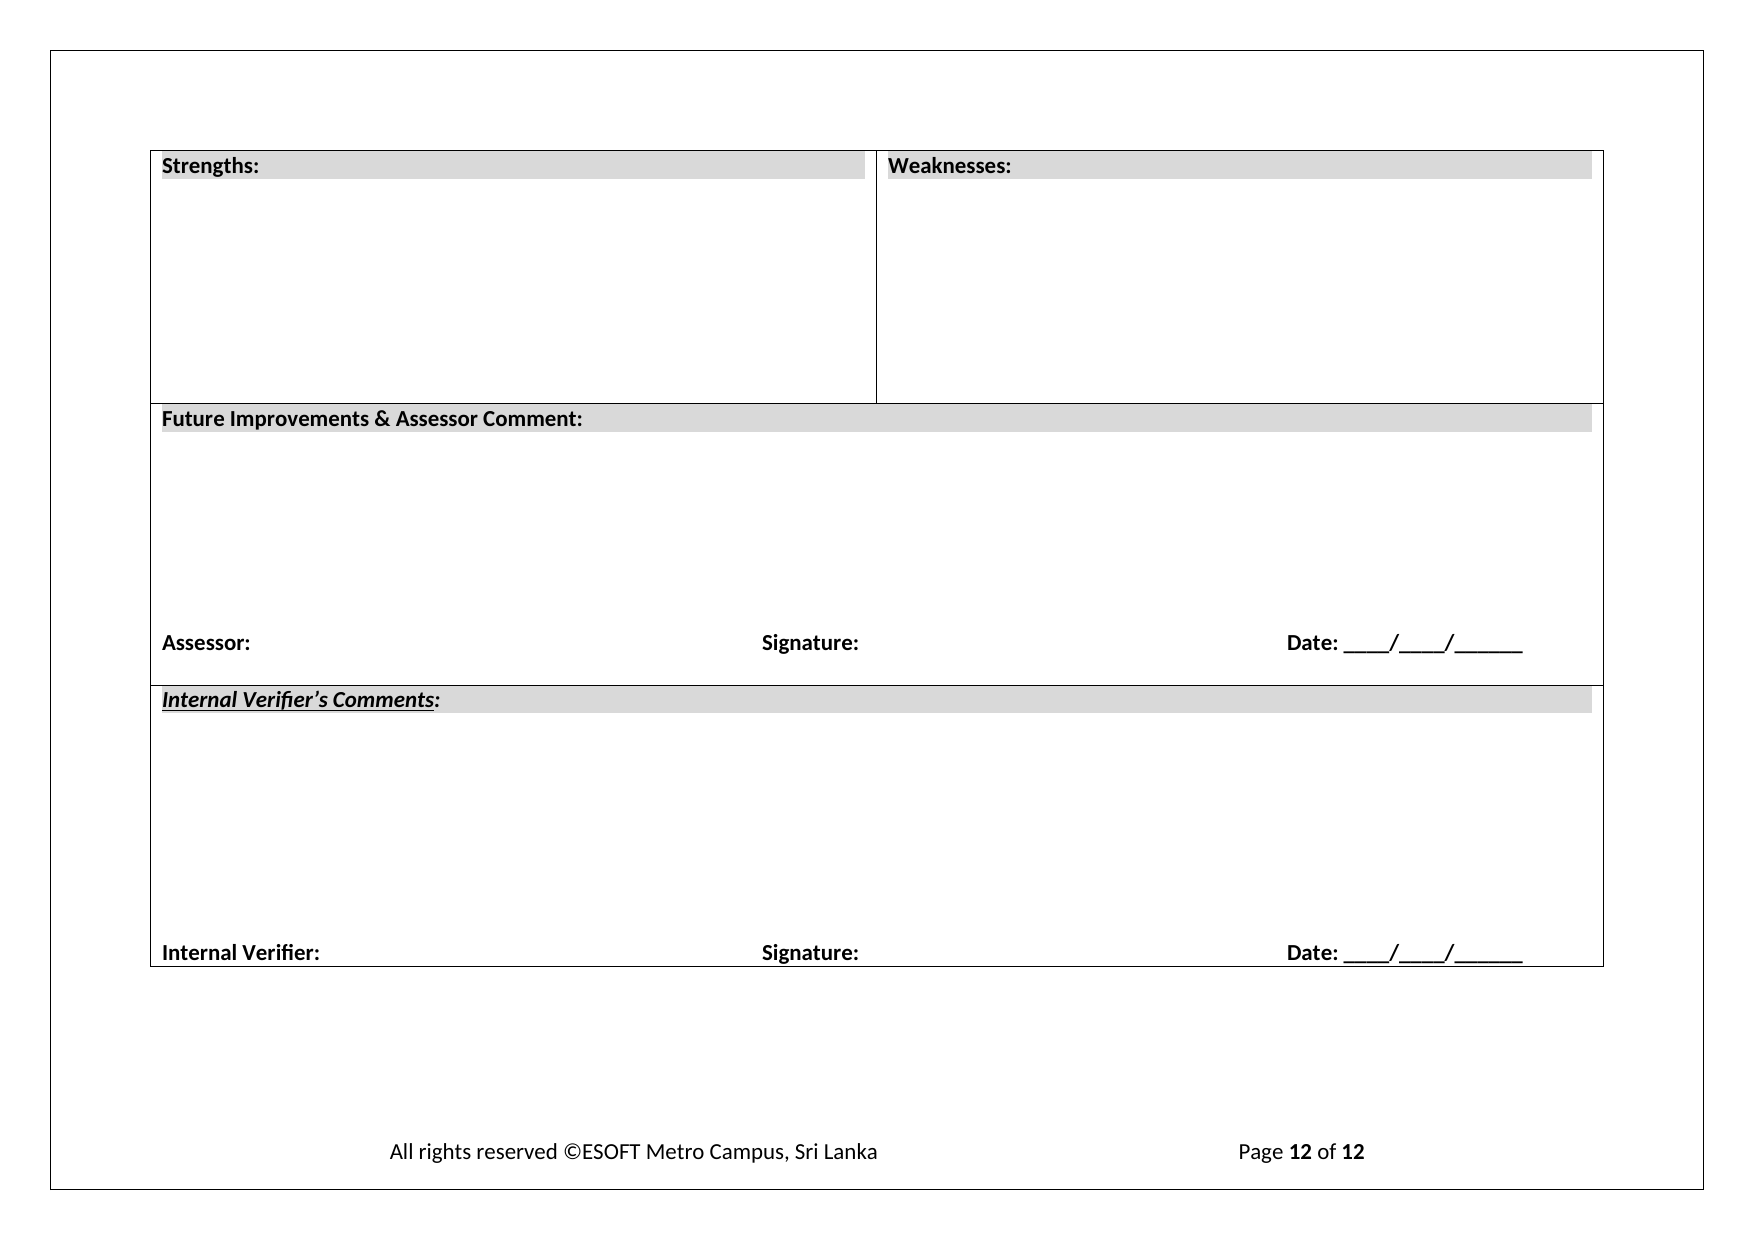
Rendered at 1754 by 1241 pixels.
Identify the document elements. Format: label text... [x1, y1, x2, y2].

table_cell Future Improvements & Assessor Comment: Assessor: Signature: Date: ____/____/______ [151, 404, 1603, 684]
table_header Weaknesses: [877, 151, 1603, 403]
table_header Strengths: [151, 151, 876, 403]
table_cell Internal Verifier’s Comments: Internal Verifier: Signature: Date: ____/____/______ [151, 686, 1603, 966]
